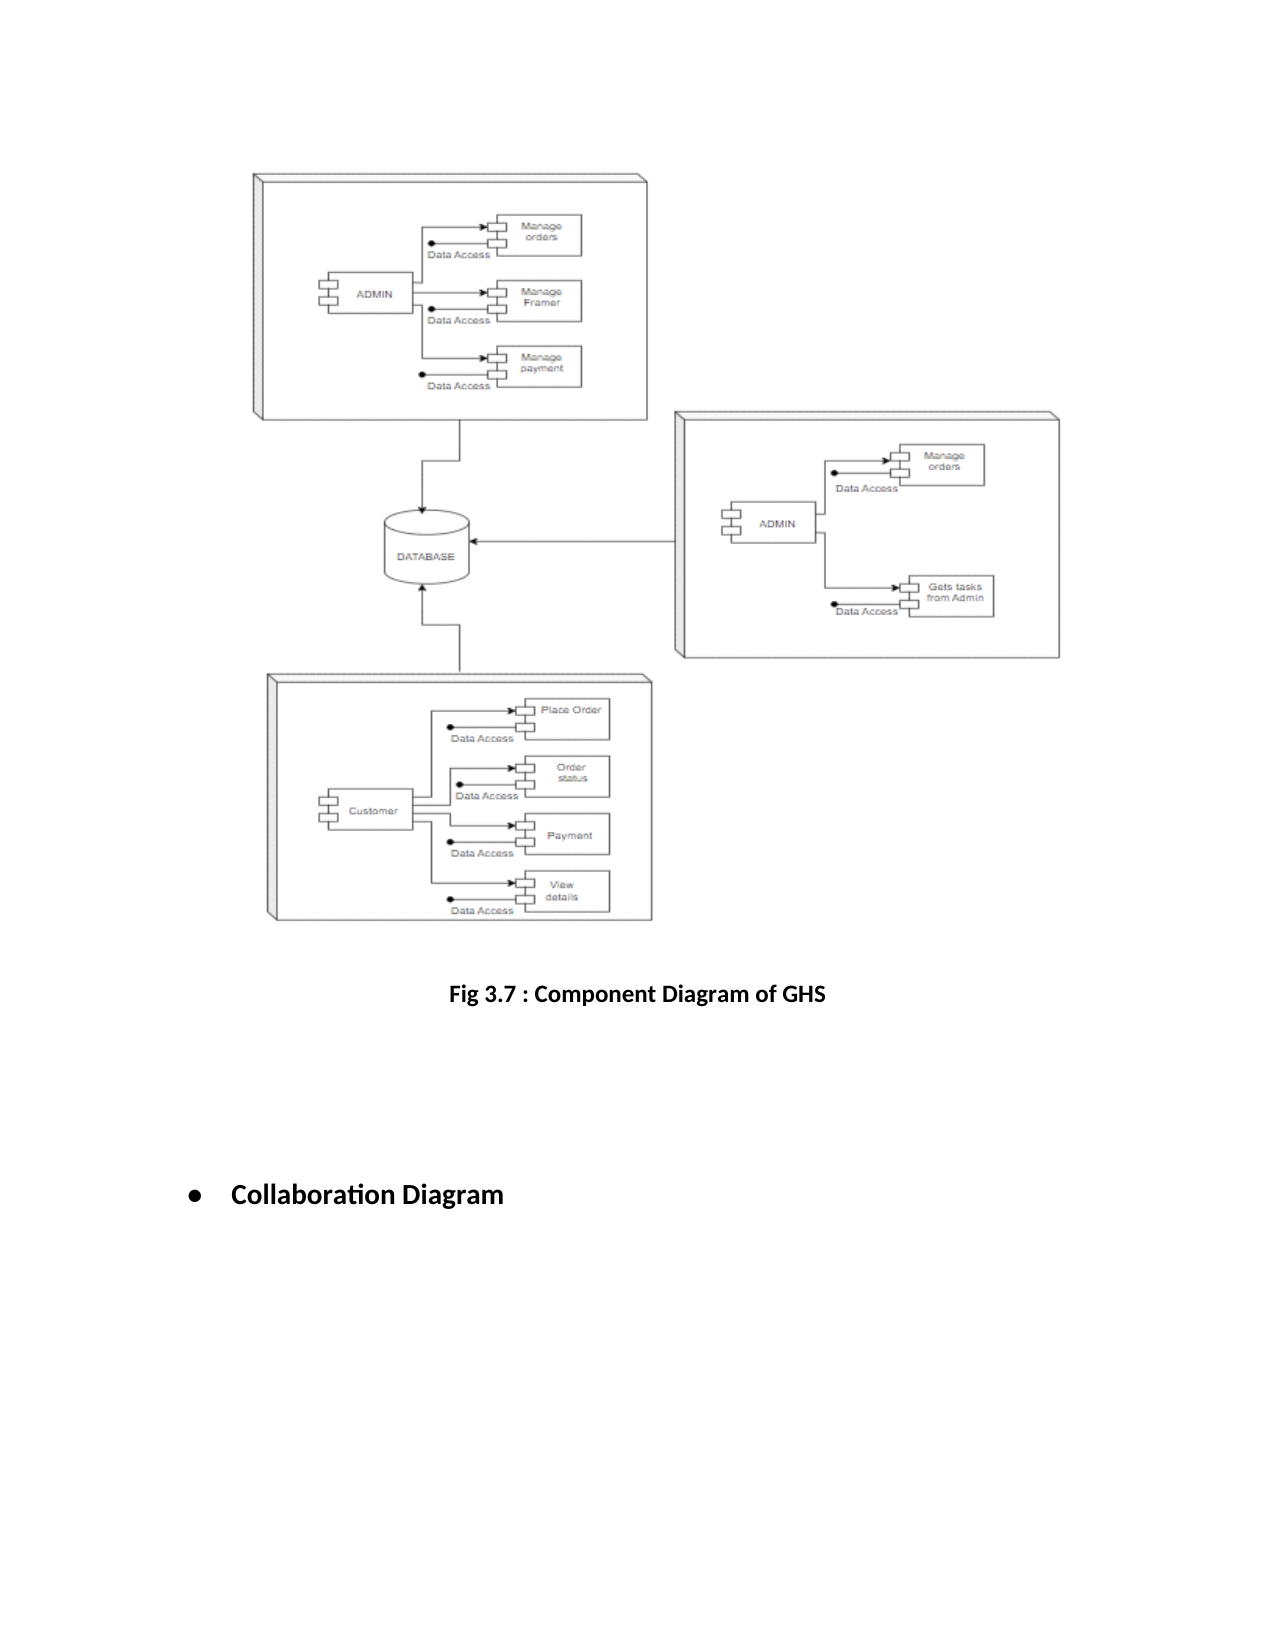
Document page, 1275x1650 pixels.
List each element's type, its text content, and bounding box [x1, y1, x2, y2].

list Collaboration Diagram [187, 1176, 1125, 1212]
text Fig 3.7 : Component Diagram of GHS [150, 978, 1125, 1008]
picture [150, 150, 1143, 943]
